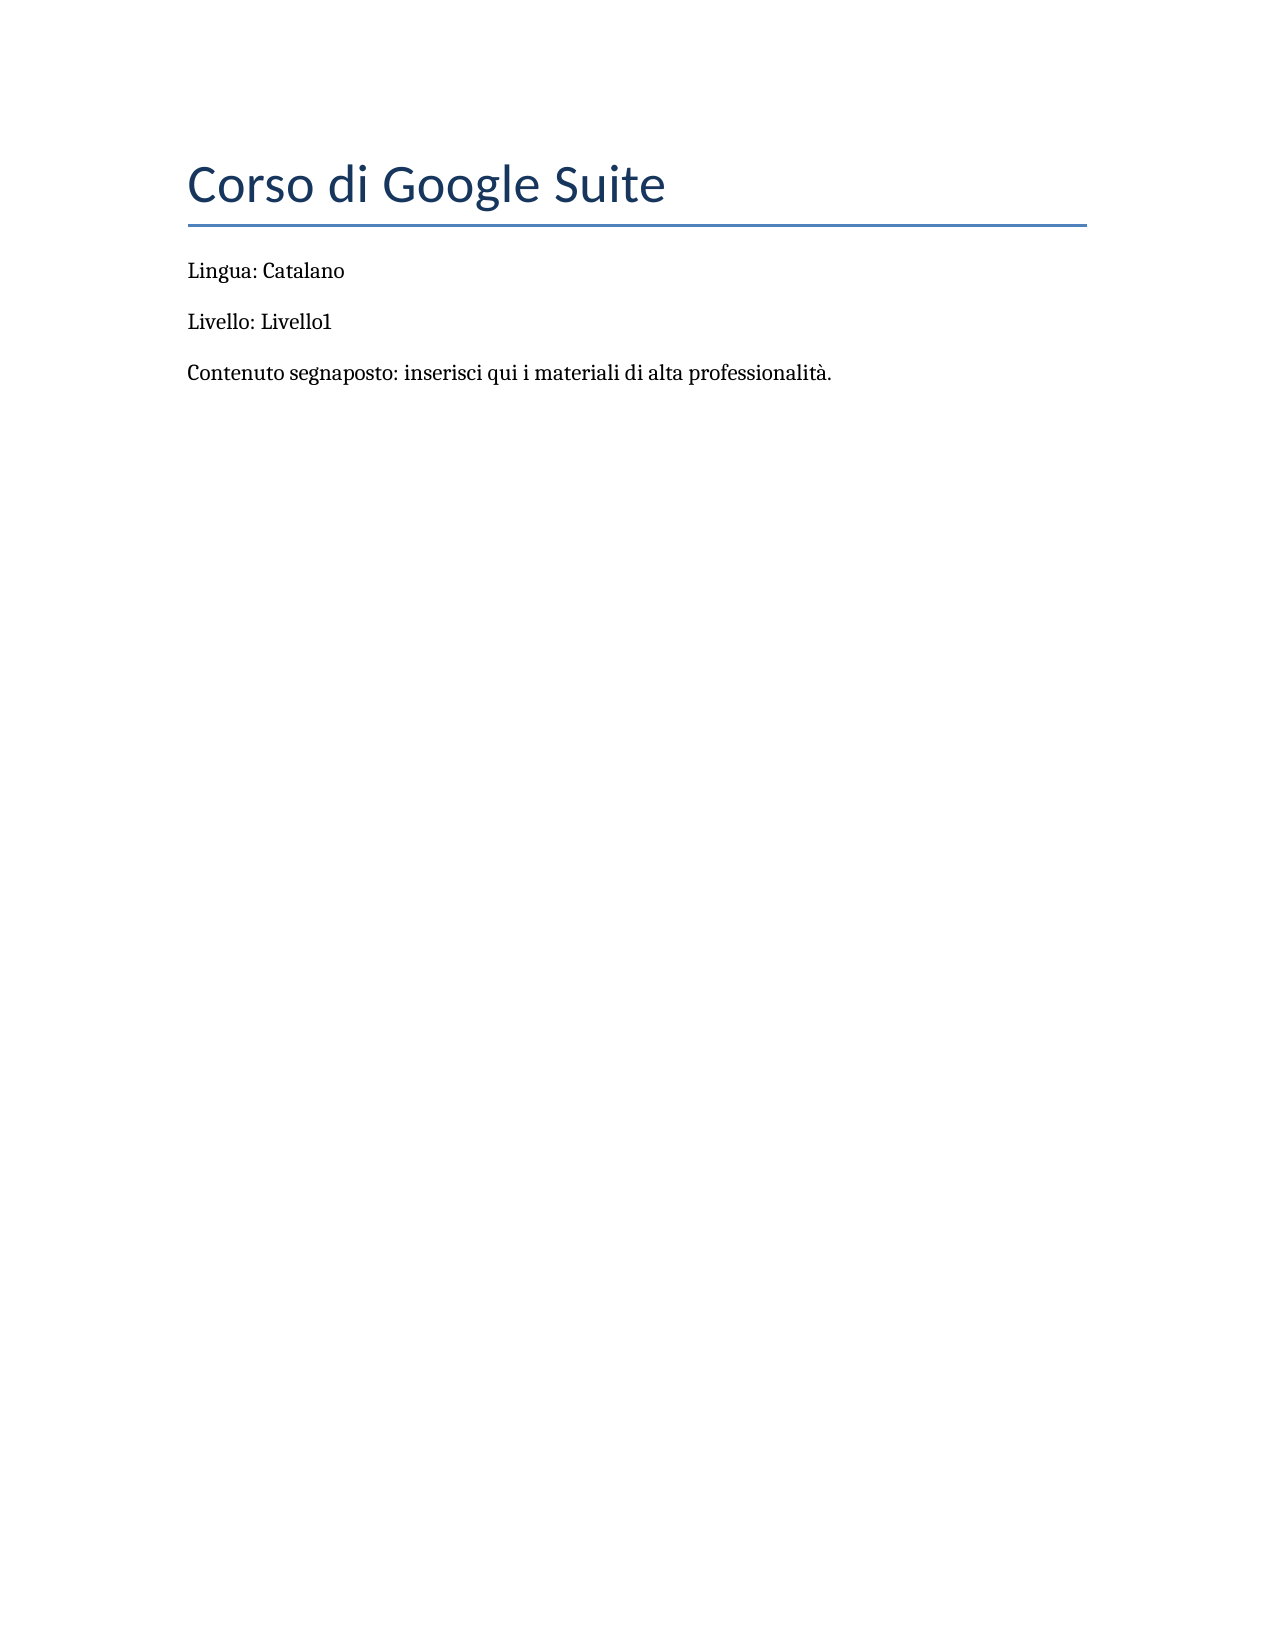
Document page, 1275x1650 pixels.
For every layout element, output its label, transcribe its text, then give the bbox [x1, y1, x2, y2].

title Corso di Google Suite [187, 150, 1087, 227]
text Contenuto segnaposto: inserisci qui i materiali di alta professionalità. [187, 360, 1087, 386]
text Livello: Livello1 [187, 309, 1087, 335]
text Lingua: Catalano [187, 258, 1087, 284]
